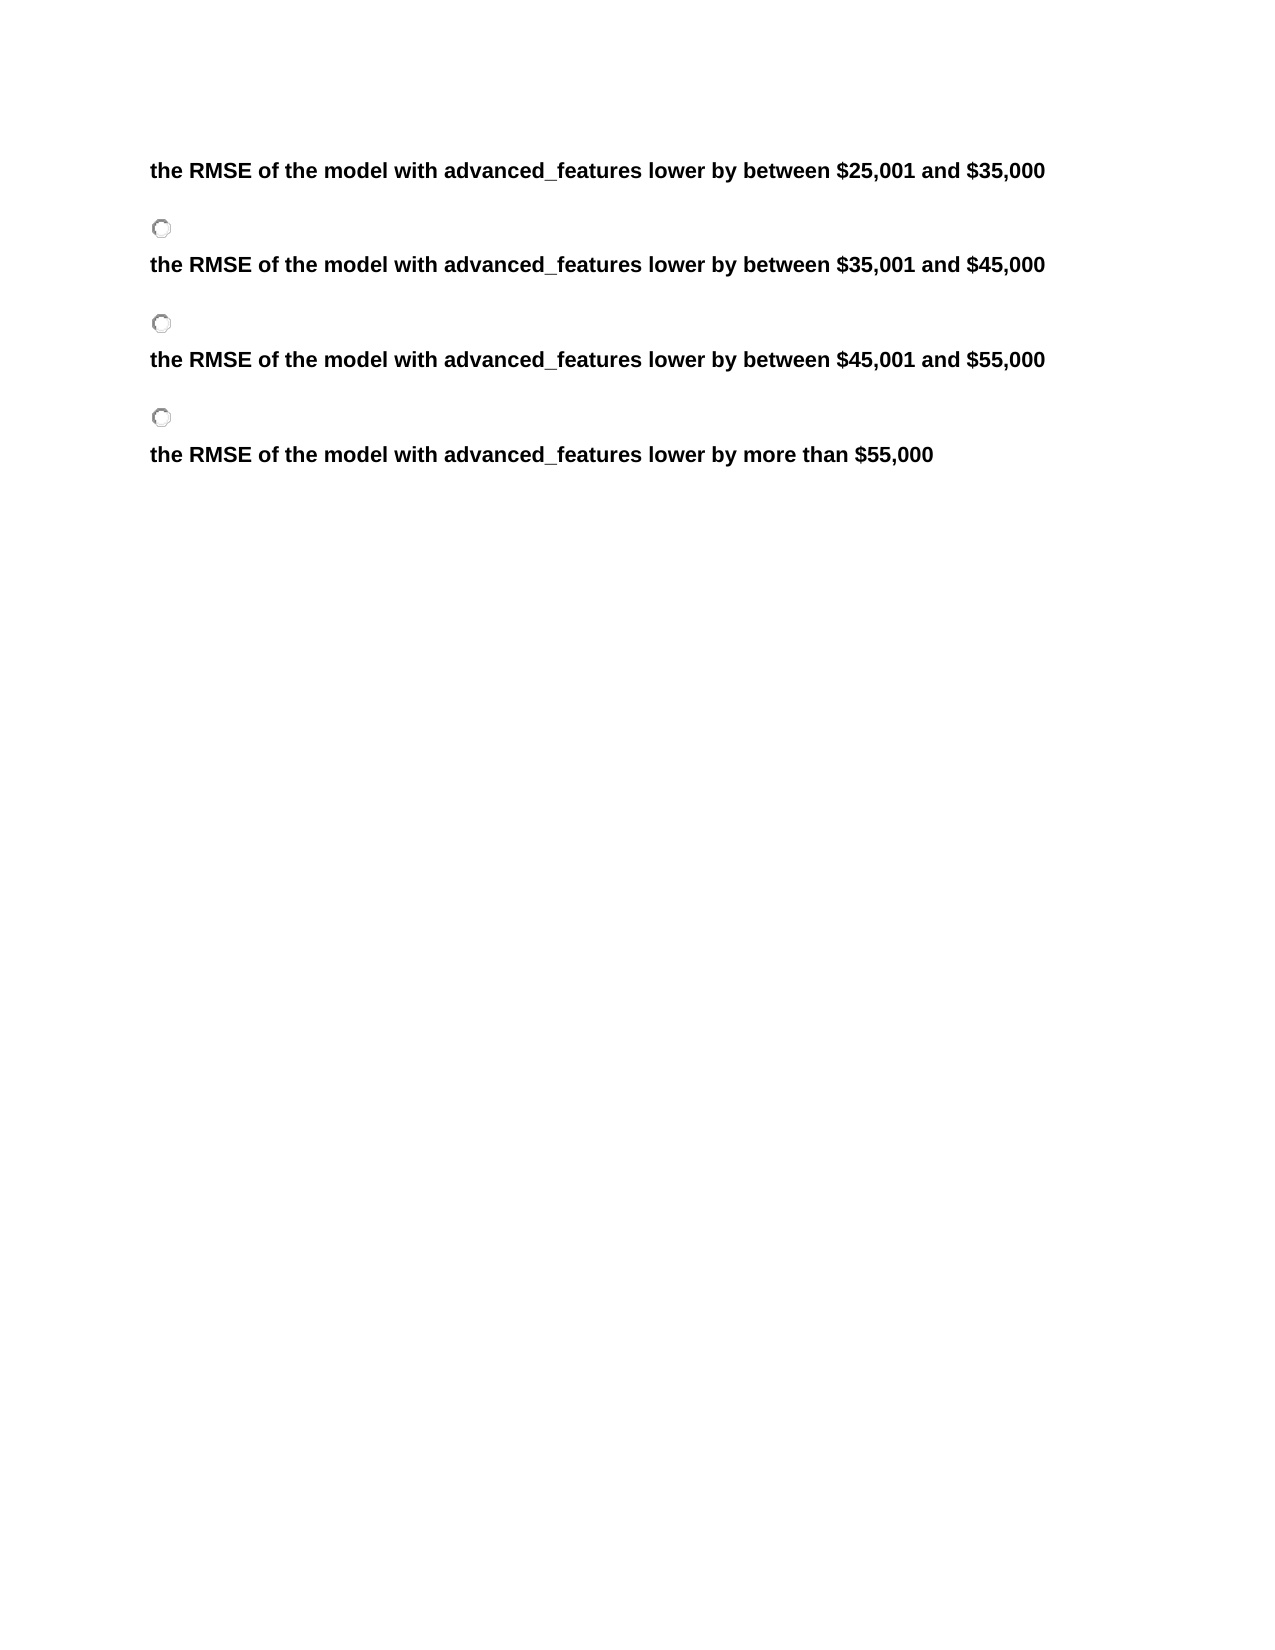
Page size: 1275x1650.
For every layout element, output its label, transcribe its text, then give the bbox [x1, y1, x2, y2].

text the RMSE of the model with advanced_features lower by between $35,001 and $45,000 [150, 245, 1125, 278]
text the RMSE of the model with advanced_features lower by between $25,001 and $35,000 [150, 150, 1125, 183]
text the RMSE of the model with advanced_features lower by more than $55,000 [150, 434, 1125, 467]
text the RMSE of the model with advanced_features lower by between $45,001 and $55,000 [150, 339, 1125, 372]
